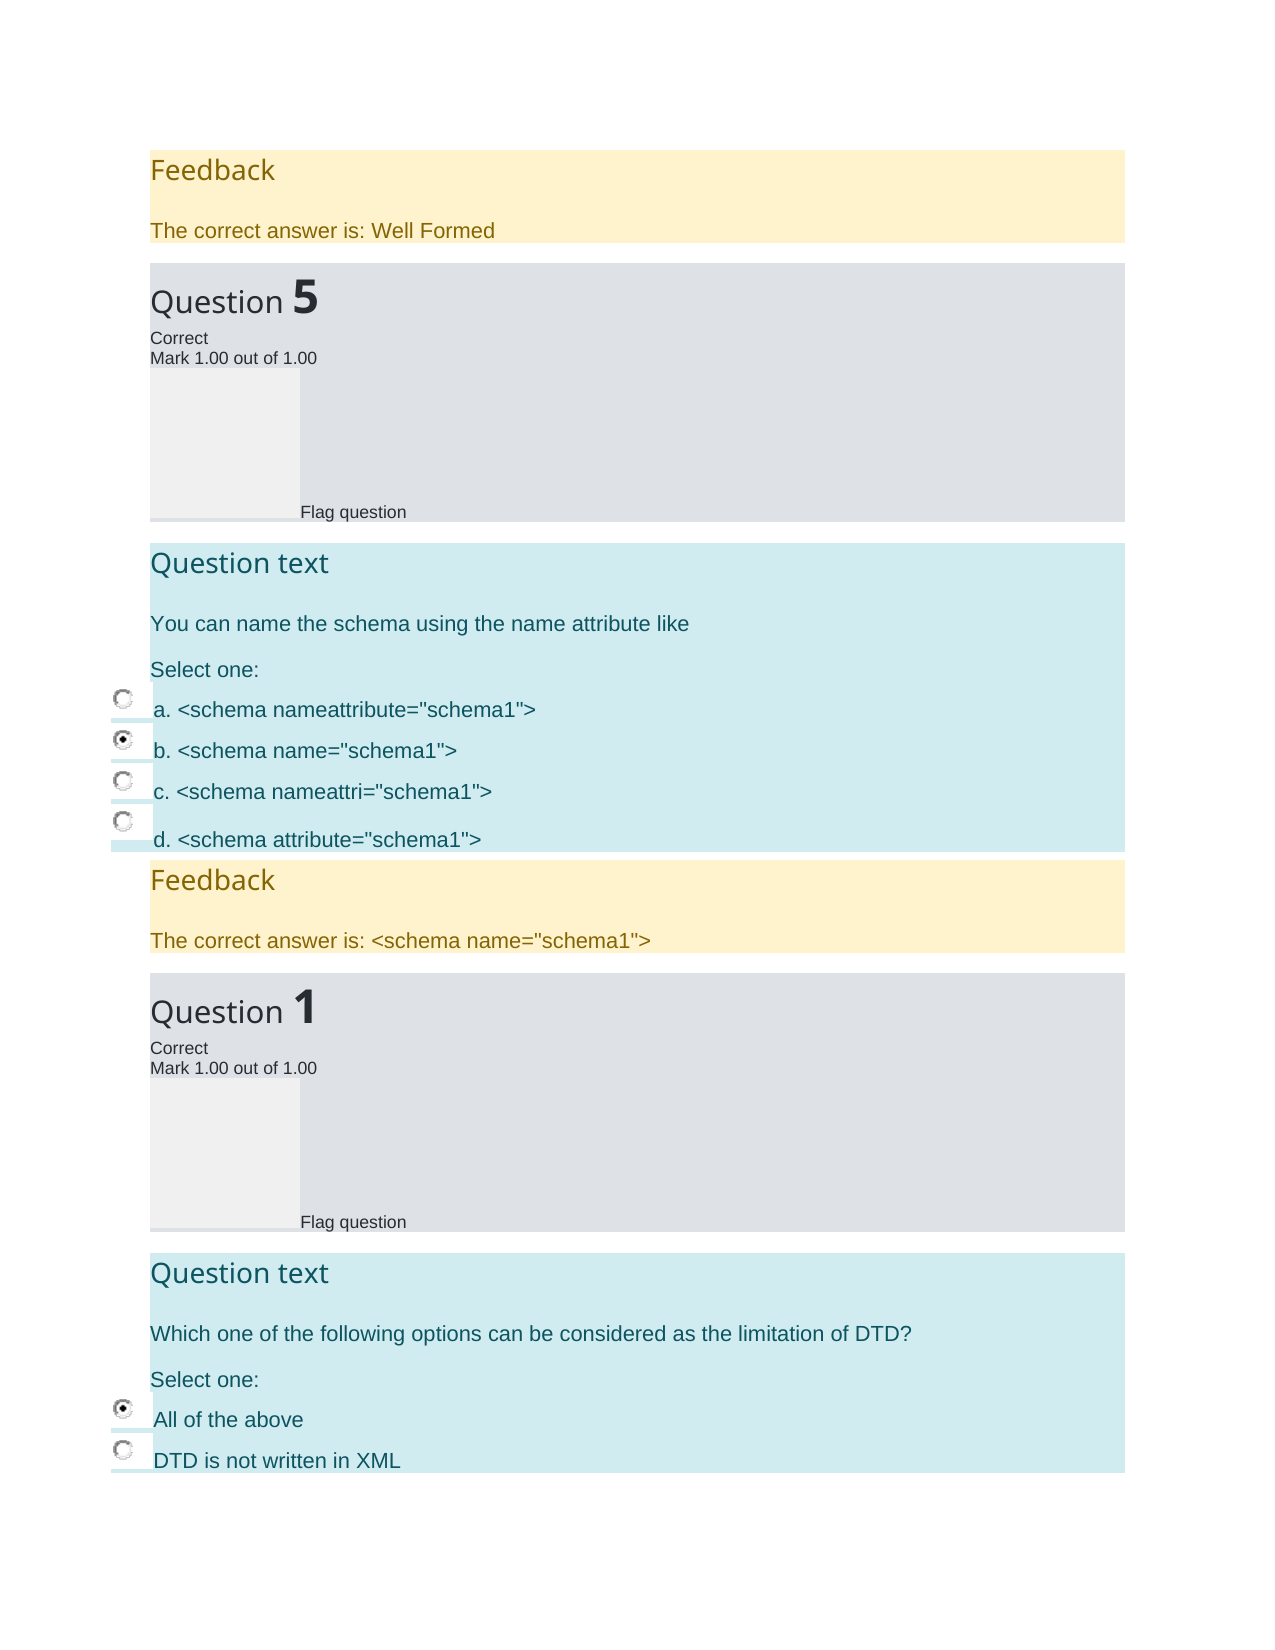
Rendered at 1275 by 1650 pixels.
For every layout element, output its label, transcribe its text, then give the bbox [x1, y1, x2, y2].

text Select one: [150, 1366, 1125, 1392]
text Feedback [150, 860, 1125, 898]
text Correct [150, 327, 1125, 348]
text d. <schema attribute="schema1"> [111, 804, 1125, 852]
text b. <schema name="schema1"> [111, 722, 1125, 763]
text Question text [150, 543, 1125, 581]
text Select one: [150, 656, 1125, 682]
text DTD is not written in XML [111, 1432, 1125, 1473]
text a. <schema nameattribute="schema1"> [111, 682, 1125, 722]
text Feedback [150, 150, 1125, 188]
text The correct answer is: <schema name="schema1"> [150, 927, 1125, 953]
text Question 1 [150, 973, 1125, 1037]
text The correct answer is: Well Formed [150, 217, 1125, 243]
text All of the above [111, 1392, 1125, 1432]
text Question text [150, 1253, 1125, 1291]
text Mark 1.00 out of 1.00 [150, 348, 1125, 368]
text Correct [150, 1037, 1125, 1058]
text Question 5 [150, 263, 1125, 327]
text c. <schema nameattri="schema1"> [111, 763, 1125, 804]
text Which one of the following options can be considered as the limitation of DTD? [150, 1320, 1125, 1346]
text Flag question [150, 368, 1125, 522]
text Mark 1.00 out of 1.00 [150, 1058, 1125, 1078]
text You can name the schema using the name attribute like [150, 610, 1125, 636]
text Flag question [150, 1078, 1125, 1232]
